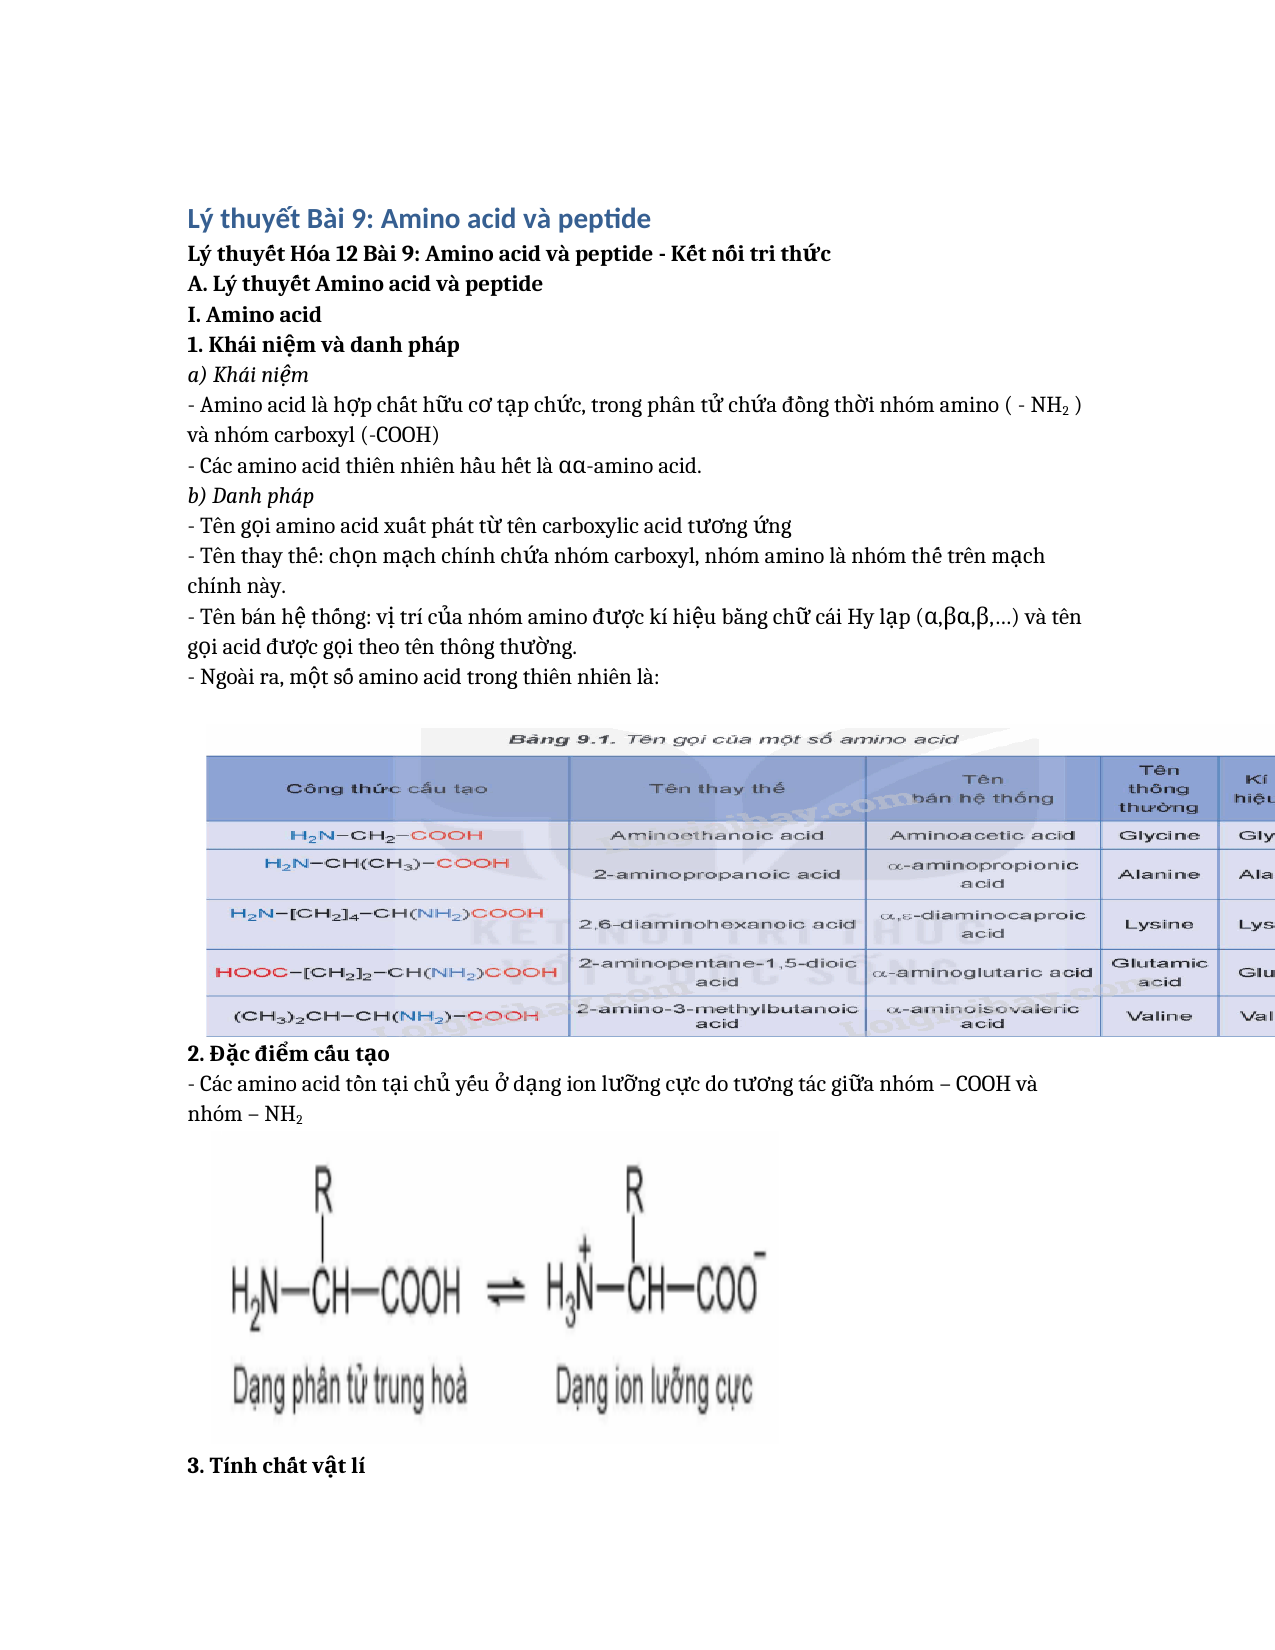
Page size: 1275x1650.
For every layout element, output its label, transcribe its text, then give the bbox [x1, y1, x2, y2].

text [187, 241, 1087, 1480]
picture [211, 1131, 782, 1444]
picture [206, 724, 1275, 1037]
subtitle Lý thuyết Bài 9: Amino acid và peptide [187, 200, 1087, 236]
